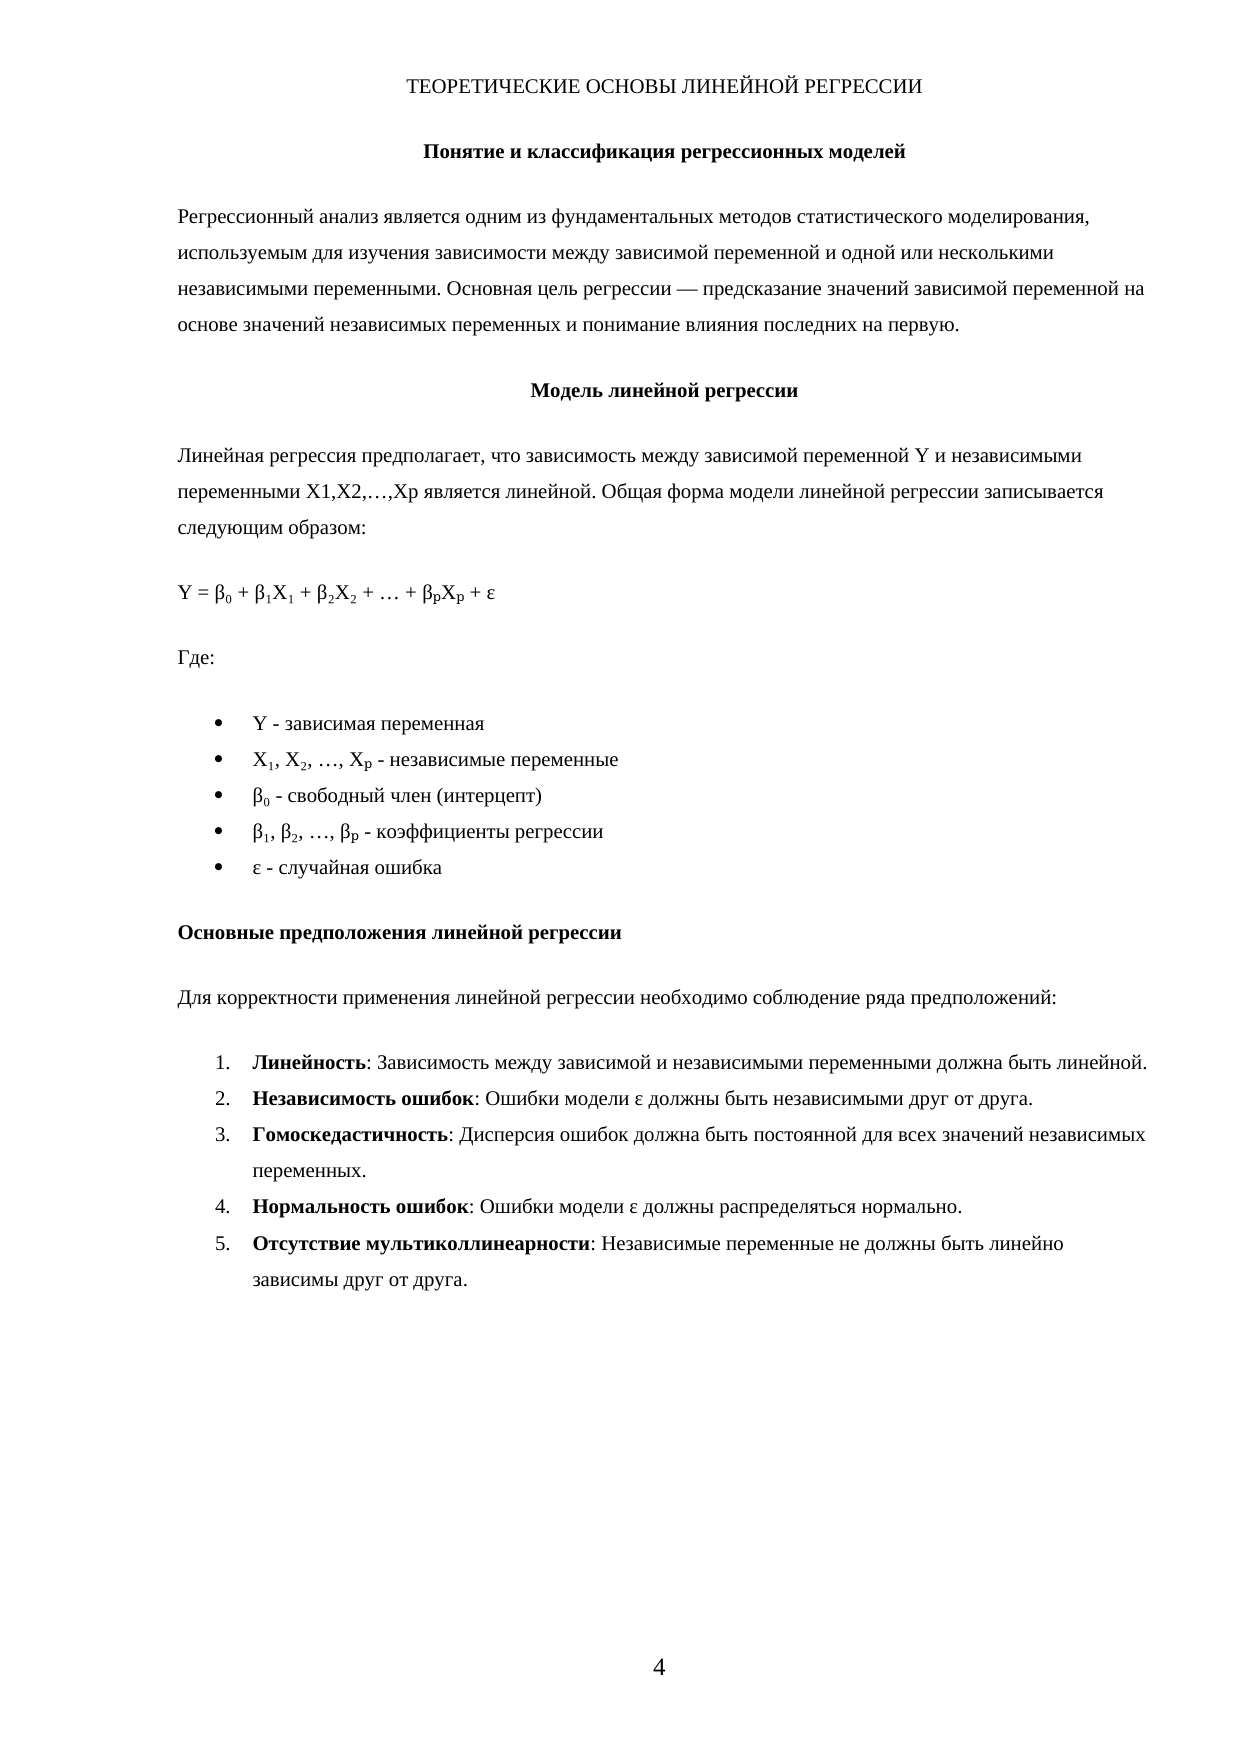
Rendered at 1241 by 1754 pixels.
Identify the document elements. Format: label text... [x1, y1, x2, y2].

list Линейность: Зависимость между зависимой и независимыми переменными должна быть линейной. [215, 1050, 1152, 1074]
text Модель линейной регрессии [177, 378, 1152, 402]
list β₀ - свободный член (интерцепт) [215, 783, 1152, 807]
list Нормальность ошибок: Ошибки модели ε должны распределяться нормально. [215, 1194, 1152, 1218]
text Регрессионный анализ является одним из фундаментальных методов статистического моделирования, используемым для изучения зависимости между зависимой переменной и одной или несколькими независимыми переменными. Основная цель регрессии — предсказание значений зависимой переменной на основе значений независимых переменных и понимание влияния последних на первую. [177, 204, 1152, 336]
list ε - случайная ошибка [215, 855, 1152, 879]
list Y - зависимая переменная [215, 711, 1152, 734]
list Гомоскедастичность: Дисперсия ошибок должна быть постоянной для всех значений независимых переменных. [215, 1122, 1152, 1182]
list Отсутствие мультиколлинеарности: Независимые переменные не должны быть линейно зависимы друг от друга. [215, 1231, 1152, 1291]
list X₁, X₂, …, Xₚ - независимые переменные [215, 747, 1152, 771]
list Независимость ошибок: Ошибки модели ε должны быть независимыми друг от друга. [215, 1086, 1152, 1110]
list β₁, β₂, …, βₚ - коэффициенты регрессии [215, 819, 1152, 843]
text ТЕОРЕТИЧЕСКИЕ ОСНОВЫ ЛИНЕЙНОЙ РЕГРЕССИИ [177, 74, 1152, 98]
text Где: [177, 645, 1152, 669]
text Линейная регрессия предполагает, что зависимость между зависимой переменной Y и независимыми переменными X1,X2,…,Xp является линейной. Общая форма модели линейной регрессии записывается следующим образом: [177, 443, 1152, 539]
text Основные предположения линейной регрессии [177, 920, 1152, 944]
text Y = β₀ + β₁X₁ + β₂X₂ + … + βₚXₚ + ε [177, 580, 1152, 604]
text Для корректности применения линейной регрессии необходимо соблюдение ряда предположений: [177, 985, 1152, 1009]
text Понятие и классификация регрессионных моделей [177, 139, 1152, 163]
